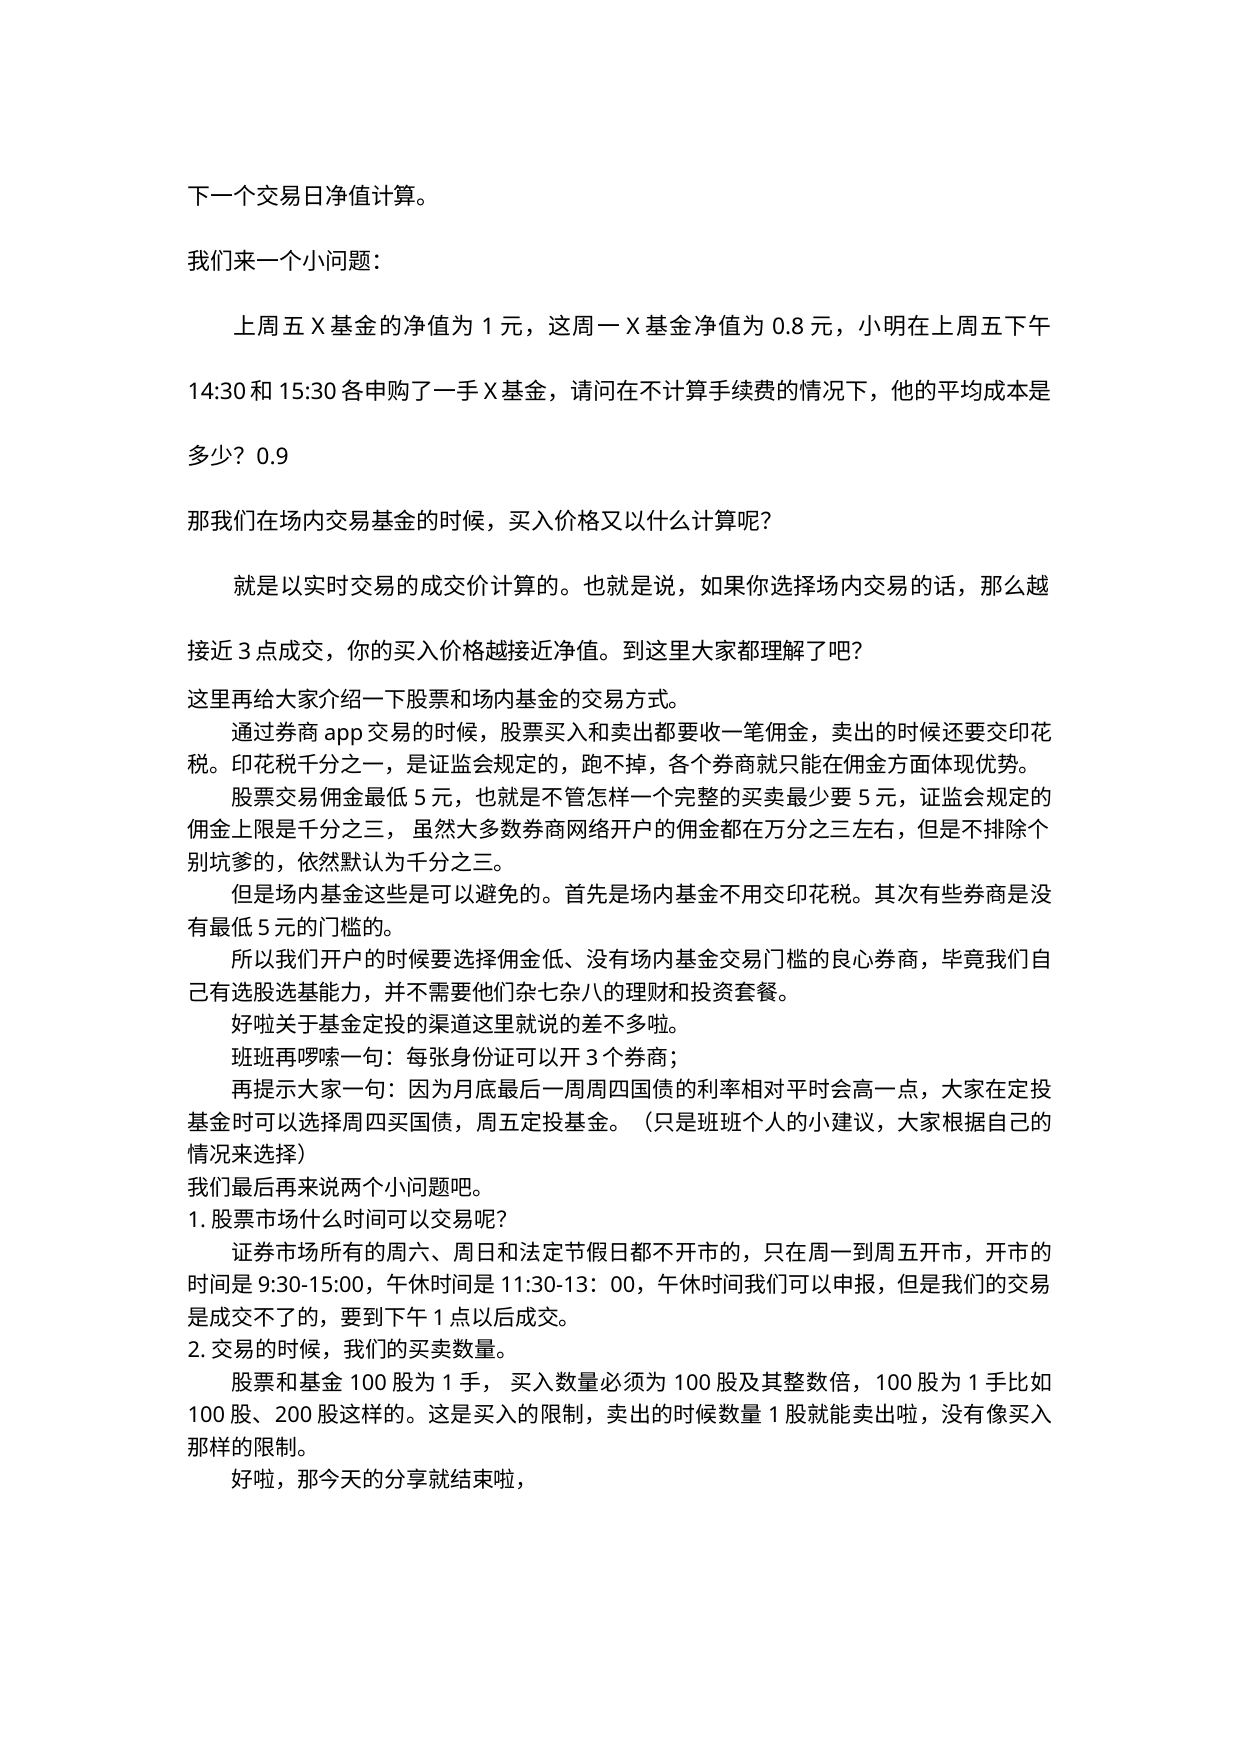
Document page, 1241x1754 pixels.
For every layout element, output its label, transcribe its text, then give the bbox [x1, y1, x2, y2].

text 股票交易佣金最低5元，也就是不管怎样一个完整的买卖最少要5元，证监会规定的佣金上限是千分之三， 虽然大多数券商网络开户的佣金都在万分之三左右，但是不排除个别坑爹的，依然默认为千分之三。 [187, 779, 1053, 877]
text 好啦关于基金定投的渠道这里就说的差不多啦。 [187, 1007, 1053, 1039]
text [187, 162, 1053, 227]
list 交易的时候，我们的买卖数量。 [187, 1332, 1053, 1364]
text 那我们在场内交易基金的时候，买入价格又以什么计算呢？ [187, 487, 1053, 552]
text 通过券商app交易的时候，股票买入和卖出都要收一笔佣金，卖出的时候还要交印花税。印花税千分之一，是证监会规定的，跑不掉，各个券商就只能在佣金方面体现优势。 [187, 714, 1053, 779]
text 好啦，那今天的分享就结束啦， [187, 1462, 1053, 1494]
text 就是以实时交易的成交价计算的。也就是说，如果你选择场内交易的话，那么越接近3点成交，你的买入价格越接近净值。到这里大家都理解了吧？ [187, 552, 1053, 682]
text 所以我们开户的时候要选择佣金低、没有场内基金交易门槛的良心券商，毕竟我们自己有选股选基能力，并不需要他们杂七杂八的理财和投资套餐。 [187, 942, 1053, 1007]
text 证券市场所有的周六、周日和法定节假日都不开市的，只在周一到周五开市，开市的时间是9:30-15:00，午休时间是11:30-13：00，午休时间我们可以申报，但是我们的交易是成交不了的，要到下午1点以后成交。 [187, 1234, 1053, 1332]
text 班班再啰嗦一句：每张身份证可以开3个券商； [187, 1039, 1053, 1072]
text 我们来一个小问题： [187, 227, 1053, 292]
text 但是场内基金这些是可以避免的。首先是场内基金不用交印花税。其次有些券商是没有最低5元的门槛的。 [187, 877, 1053, 942]
text 我们最后再来说两个小问题吧。 [187, 1169, 1053, 1202]
text 这里再给大家介绍一下股票和场内基金的交易方式。 [187, 682, 1053, 714]
text 上周五X基金的净值为1元，这周一X基金净值为0.8元，小明在上周五下午14:30和15:30各申购了一手X基金，请问在不计算手续费的情况下，他的平均成本是多少？0.9 [187, 292, 1053, 487]
text 股票和基金100股为1手， 买入数量必须为100股及其整数倍，100股为1手比如100股、200股这样的。这是买入的限制，卖出的时候数量1股就能卖出啦，没有像买入那样的限制。 [187, 1364, 1053, 1462]
text 1. 股票市场什么时间可以交易呢？ [187, 1202, 1053, 1234]
text 再提示大家一句：因为月底最后一周周四国债的利率相对平时会高一点，大家在定投基金时可以选择周四买国债，周五定投基金。（只是班班个人的小建议，大家根据自己的情况来选择） [187, 1072, 1053, 1169]
